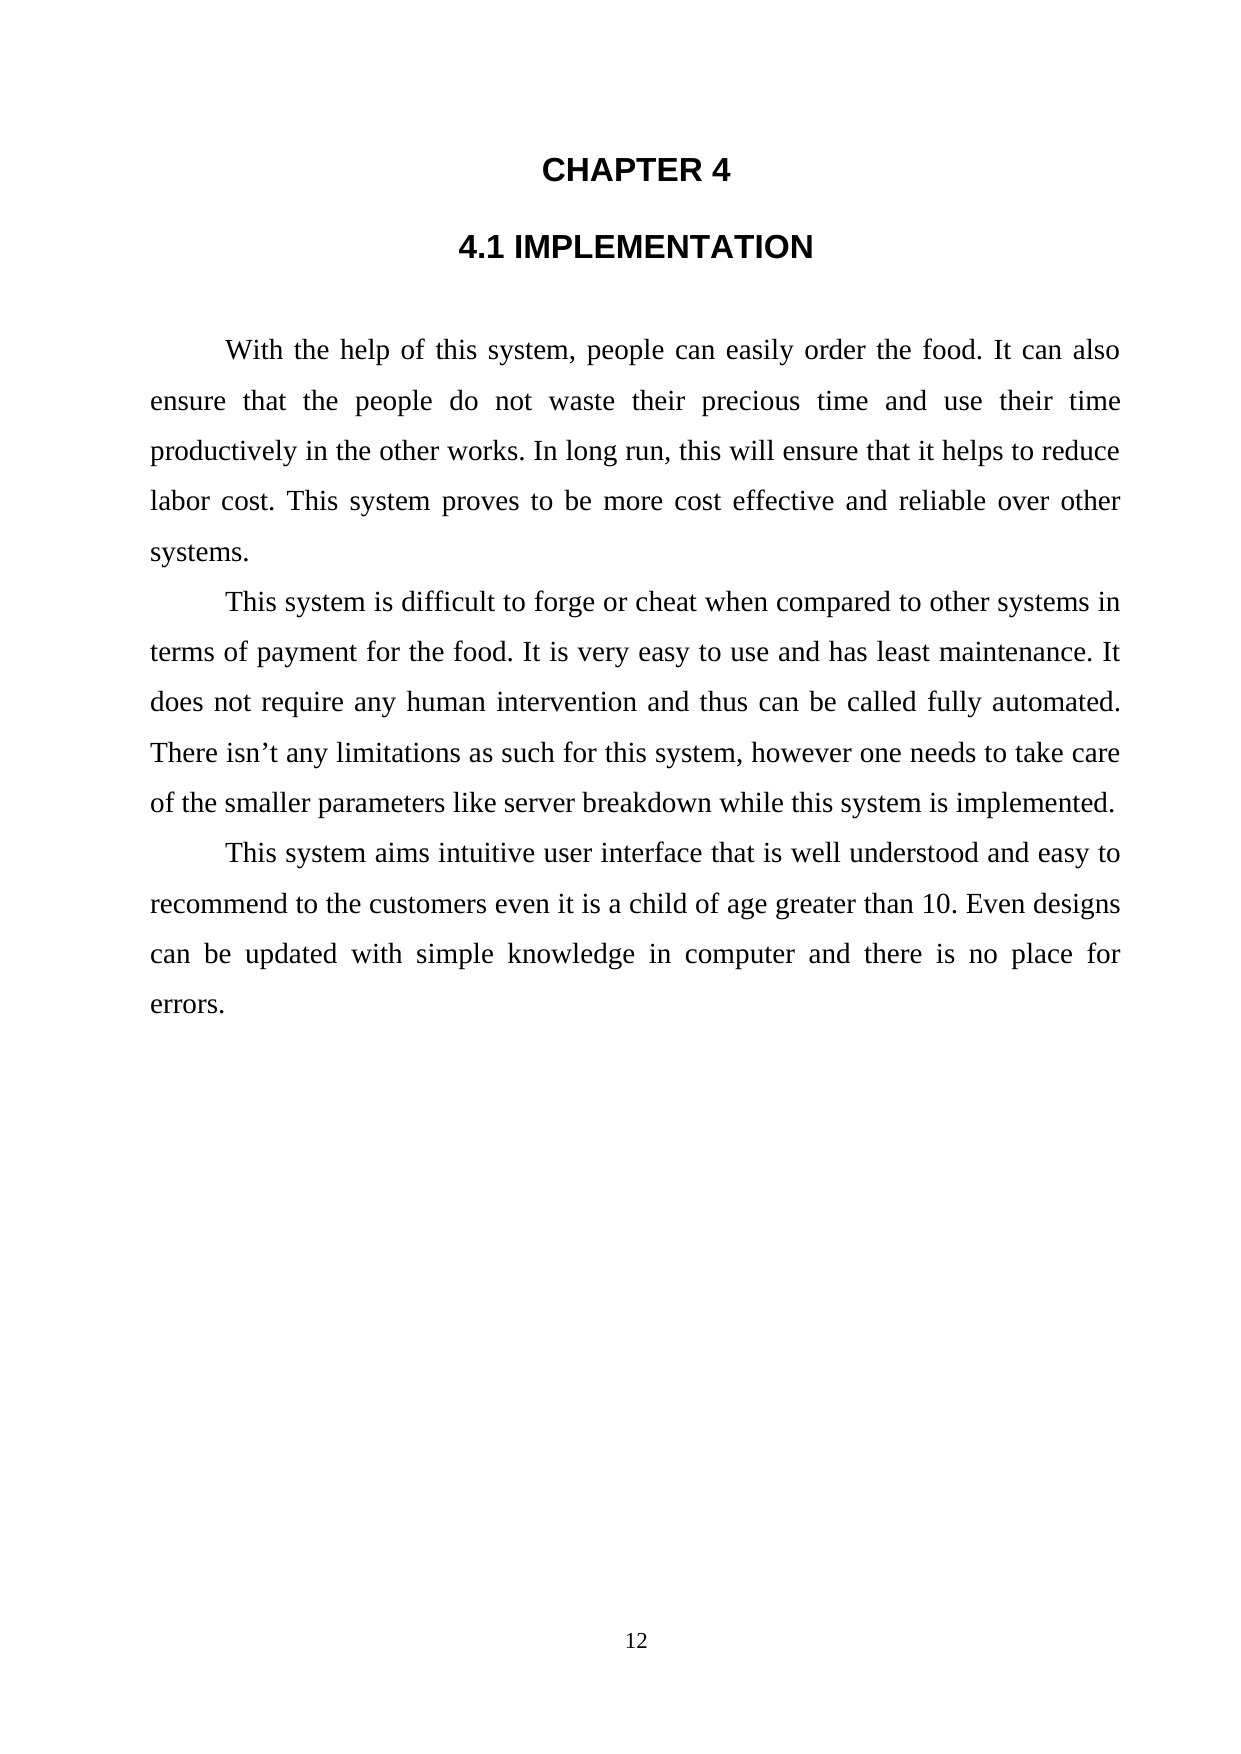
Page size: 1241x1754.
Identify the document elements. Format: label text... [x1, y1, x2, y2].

text This system is difficult to forge or cheat when compared to other systems in terms of payment for the food. It is very easy to use and has least maintenance. It does not require any human intervention and thus can be called fully automated. There isn’t any limitations as such for this system, however one needs to take care of the smaller parameters like server breakdown while this system is implemented. [150, 584, 1122, 819]
text This system aims intuitive user interface that is well understood and easy to recommend to the customers even it is a child of age greater than 10. Even designs can be updated with simple knowledge in computer and there is no place for errors. [150, 836, 1122, 1020]
text 4.1 IMPLEMENTATION [150, 227, 1122, 265]
text CHAPTER 4 [150, 150, 1122, 188]
text With the help of this system, people can easily order the food. It can also ensure that the people do not waste their precious time and use their time productively in the other works. In long run, this will ensure that it helps to reduce labor cost. This system proves to be more cost effective and reliable over other systems. [150, 332, 1122, 567]
